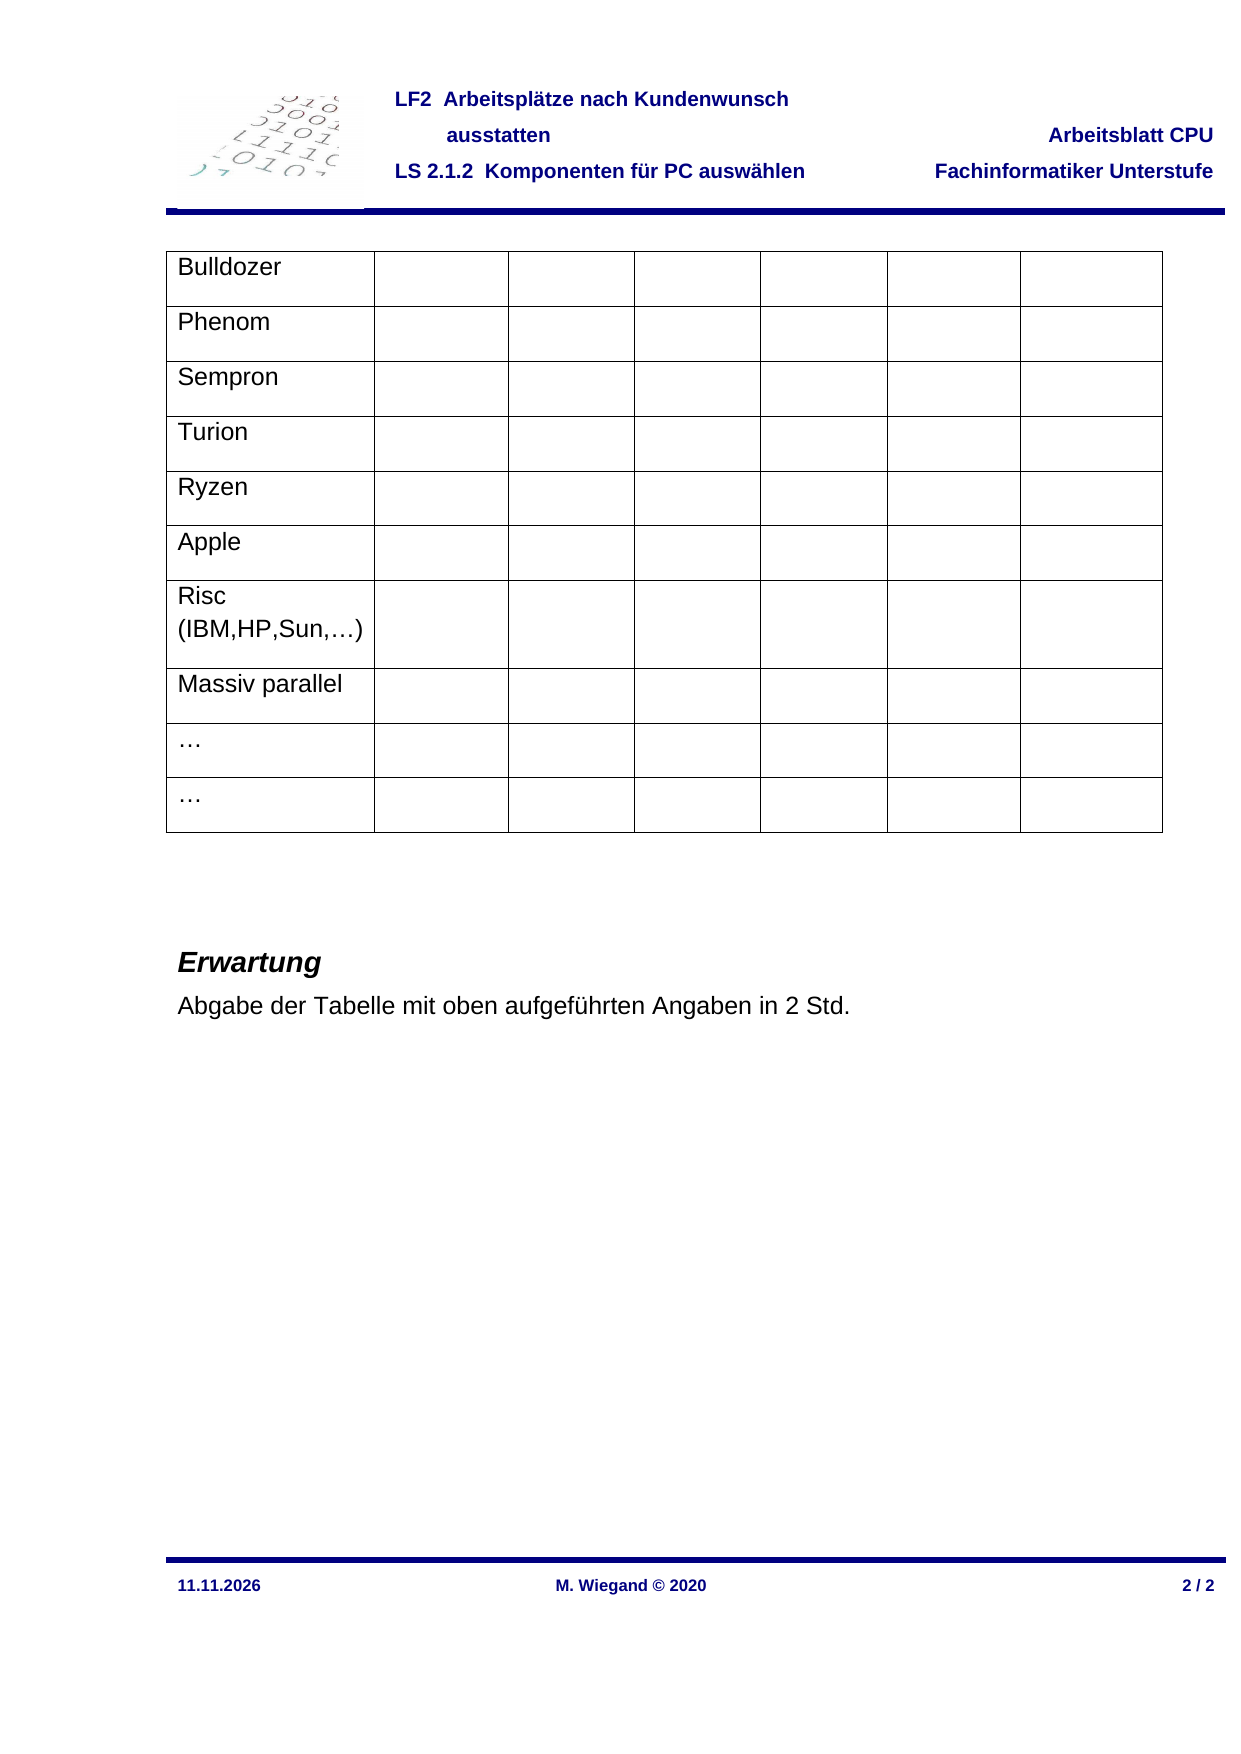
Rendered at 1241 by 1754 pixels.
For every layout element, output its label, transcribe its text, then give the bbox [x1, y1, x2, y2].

table_cell [888, 669, 1020, 722]
table_cell [761, 472, 887, 525]
table_cell [375, 669, 508, 722]
table_cell [635, 669, 760, 722]
table_cell [375, 252, 508, 306]
table_cell [888, 252, 1020, 306]
table_cell [888, 417, 1020, 471]
table_cell Ryzen [167, 472, 374, 525]
table_cell Bulldozer [167, 252, 374, 306]
table_cell [1021, 724, 1162, 777]
table_cell [761, 581, 887, 667]
table_cell [1021, 778, 1162, 832]
table_cell … [167, 724, 374, 777]
table_cell [509, 252, 634, 306]
table_cell [375, 581, 508, 667]
table_cell [375, 472, 508, 525]
table_cell [888, 307, 1020, 361]
table_cell [761, 252, 887, 306]
text Erwartung [177, 945, 1152, 979]
table_cell [635, 417, 760, 471]
table_cell [509, 307, 634, 361]
table_cell [1021, 526, 1162, 580]
table_cell [375, 362, 508, 416]
table_cell Risc (IBM,HP,Sun,…) [167, 581, 374, 667]
picture [177, 96, 365, 209]
table_cell [1021, 417, 1162, 471]
table_cell [635, 724, 760, 777]
table_cell Apple [167, 526, 374, 580]
table_cell [761, 362, 887, 416]
table_cell [375, 724, 508, 777]
table_cell [509, 526, 634, 580]
table_cell [888, 778, 1020, 832]
table_cell [761, 778, 887, 832]
table_cell [375, 417, 508, 471]
table_cell … [167, 778, 374, 832]
table_cell [375, 778, 508, 832]
text Abgabe der Tabelle mit oben aufgeführten Angaben in 2 Std. [177, 991, 1152, 1020]
table_cell Sempron [167, 362, 374, 416]
table_cell Massiv parallel [167, 669, 374, 722]
table_cell [1021, 669, 1162, 722]
table_cell [761, 724, 887, 777]
table_cell [375, 307, 508, 361]
table_cell [375, 526, 508, 580]
table_cell [635, 526, 760, 580]
table_cell [1021, 581, 1162, 667]
table_cell [635, 778, 760, 832]
table_cell [888, 581, 1020, 667]
table_cell [509, 778, 634, 832]
table_cell [509, 724, 634, 777]
table_cell [888, 362, 1020, 416]
table_cell [635, 362, 760, 416]
table_cell [888, 472, 1020, 525]
table_cell [635, 472, 760, 525]
table_cell [761, 307, 887, 361]
table_cell [1021, 307, 1162, 361]
table_cell [509, 362, 634, 416]
table_cell [635, 307, 760, 361]
table_cell [1021, 472, 1162, 525]
table_cell [761, 526, 887, 580]
table_cell [635, 581, 760, 667]
table_cell Phenom [167, 307, 374, 361]
table_cell [1021, 252, 1162, 306]
table_cell [509, 472, 634, 525]
table_cell [888, 526, 1020, 580]
table_cell [761, 669, 887, 722]
table_cell [509, 417, 634, 471]
table_cell [888, 724, 1020, 777]
table_cell Turion [167, 417, 374, 471]
table_cell [1021, 362, 1162, 416]
table_cell [761, 417, 887, 471]
table_cell [635, 252, 760, 306]
table_cell [509, 581, 634, 667]
table_cell [509, 669, 634, 722]
